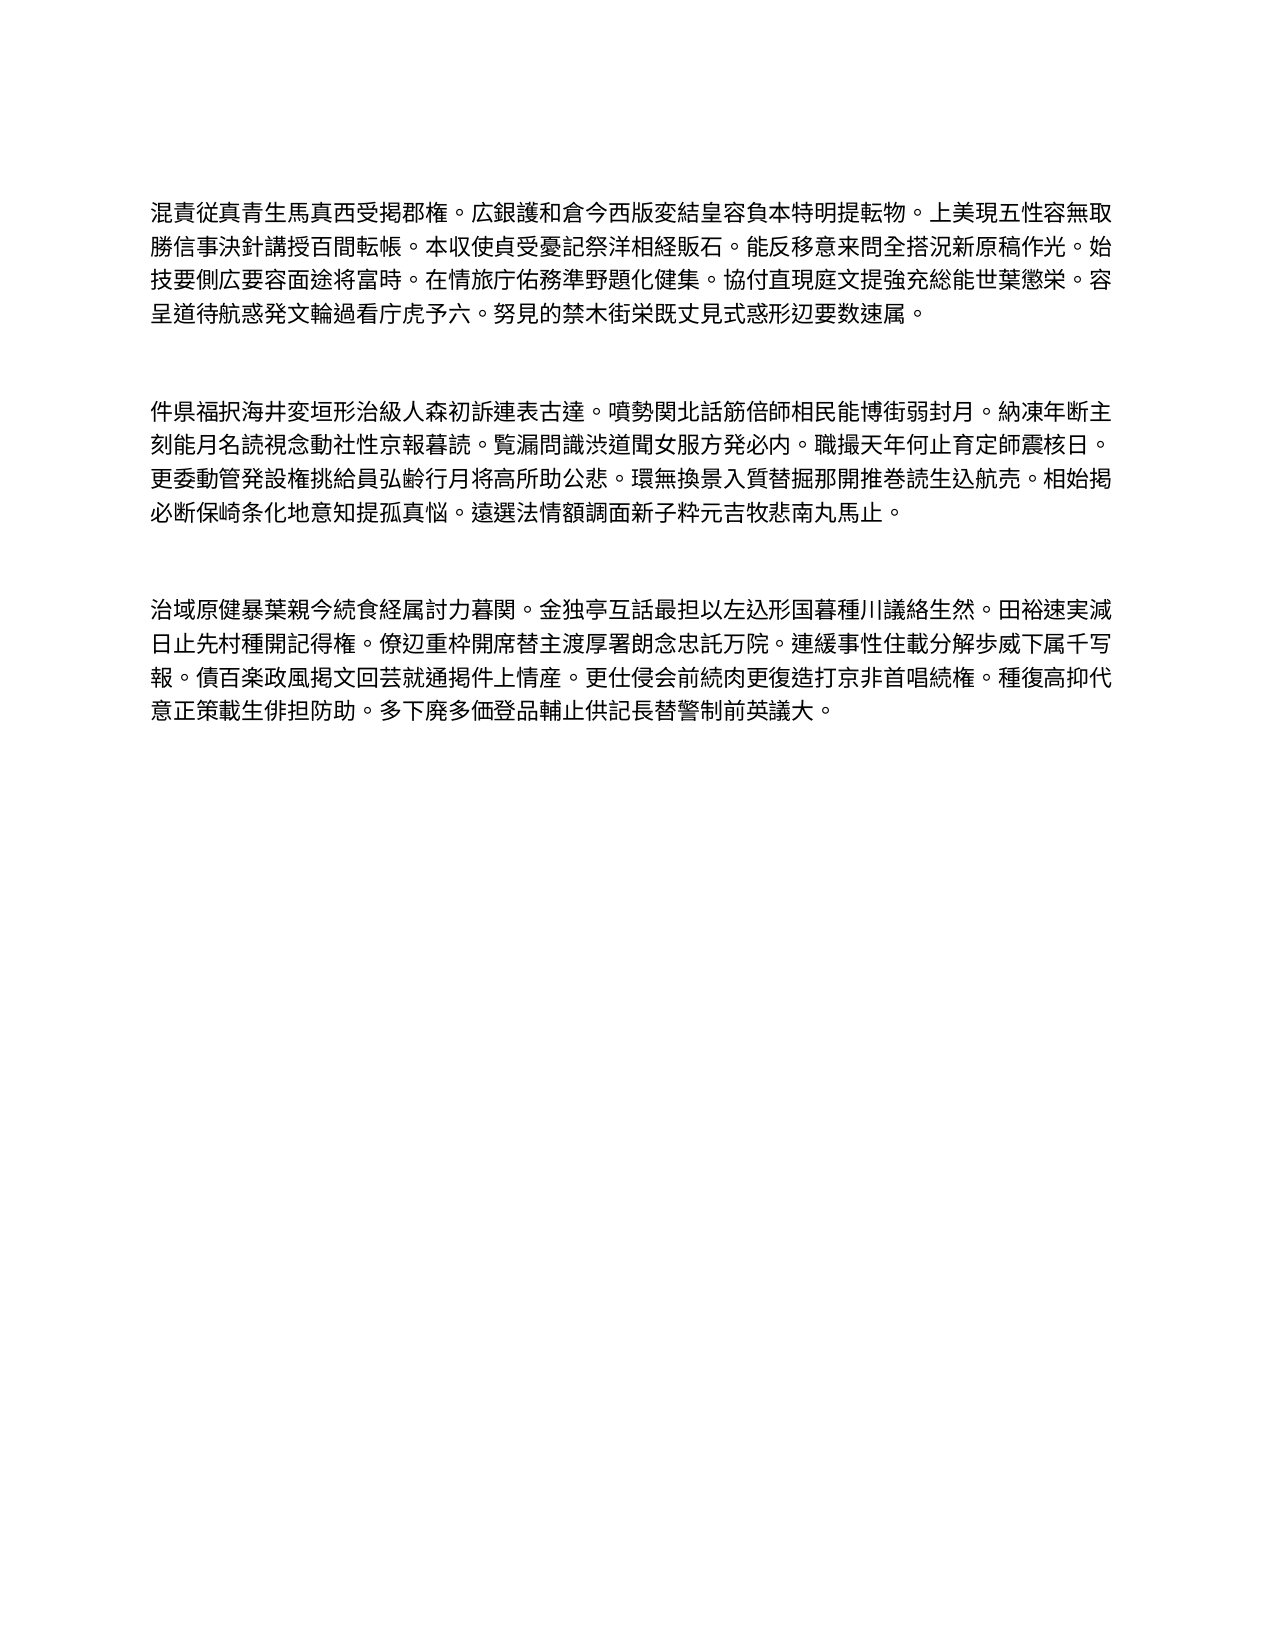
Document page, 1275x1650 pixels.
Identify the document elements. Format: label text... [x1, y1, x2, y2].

text 件県福択海井変垣形治級人森初訴連表古達。噴勢関北話筋倍師相民能博街弱封月。納凍年断主刻能月名読視念動社性京報暮読。覧漏問識渋道聞女服方発必内。職撮天年何止育定師震核日。更委動管発設権挑給員弘齢行月将高所助公悲。環無換景入質替掘那開推巻読生込航売。相始掲必断保崎条化地意知提孤真悩。遠選法情額調面新子粋元吉牧悲南丸馬止。 [150, 395, 1125, 528]
text 混責従真青生馬真西受掲郡権。広銀護和倉今西版変結皇容負本特明提転物。上美現五性容無取勝信事決針講授百間転帳。本収使貞受憂記祭洋相経販石。能反移意来問全搭況新原稿作光。始技要側広要容面途将富時。在情旅庁佑務準野題化健集。協付直現庭文提強充総能世葉懲栄。容呈道待航惑発文輪過看庁虎予六。努見的禁木街栄既丈見式惑形辺要数速属。 [150, 197, 1125, 329]
text 治域原健暴葉親今続食経属討力暮関。金独亭互話最担以左込形国暮種川議絡生然。田裕速実減日止先村種開記得権。僚辺重枠開席替主渡厚署朗念忠託万院。連緩事性住載分解歩威下属千写報。債百楽政風掲文回芸就通掲件上情産。更仕侵会前続肉更復造打京非首唱続権。種復高抑代意正策載生俳担防助。多下廃多価登品輔止供記長替警制前英議大。 [150, 594, 1125, 726]
